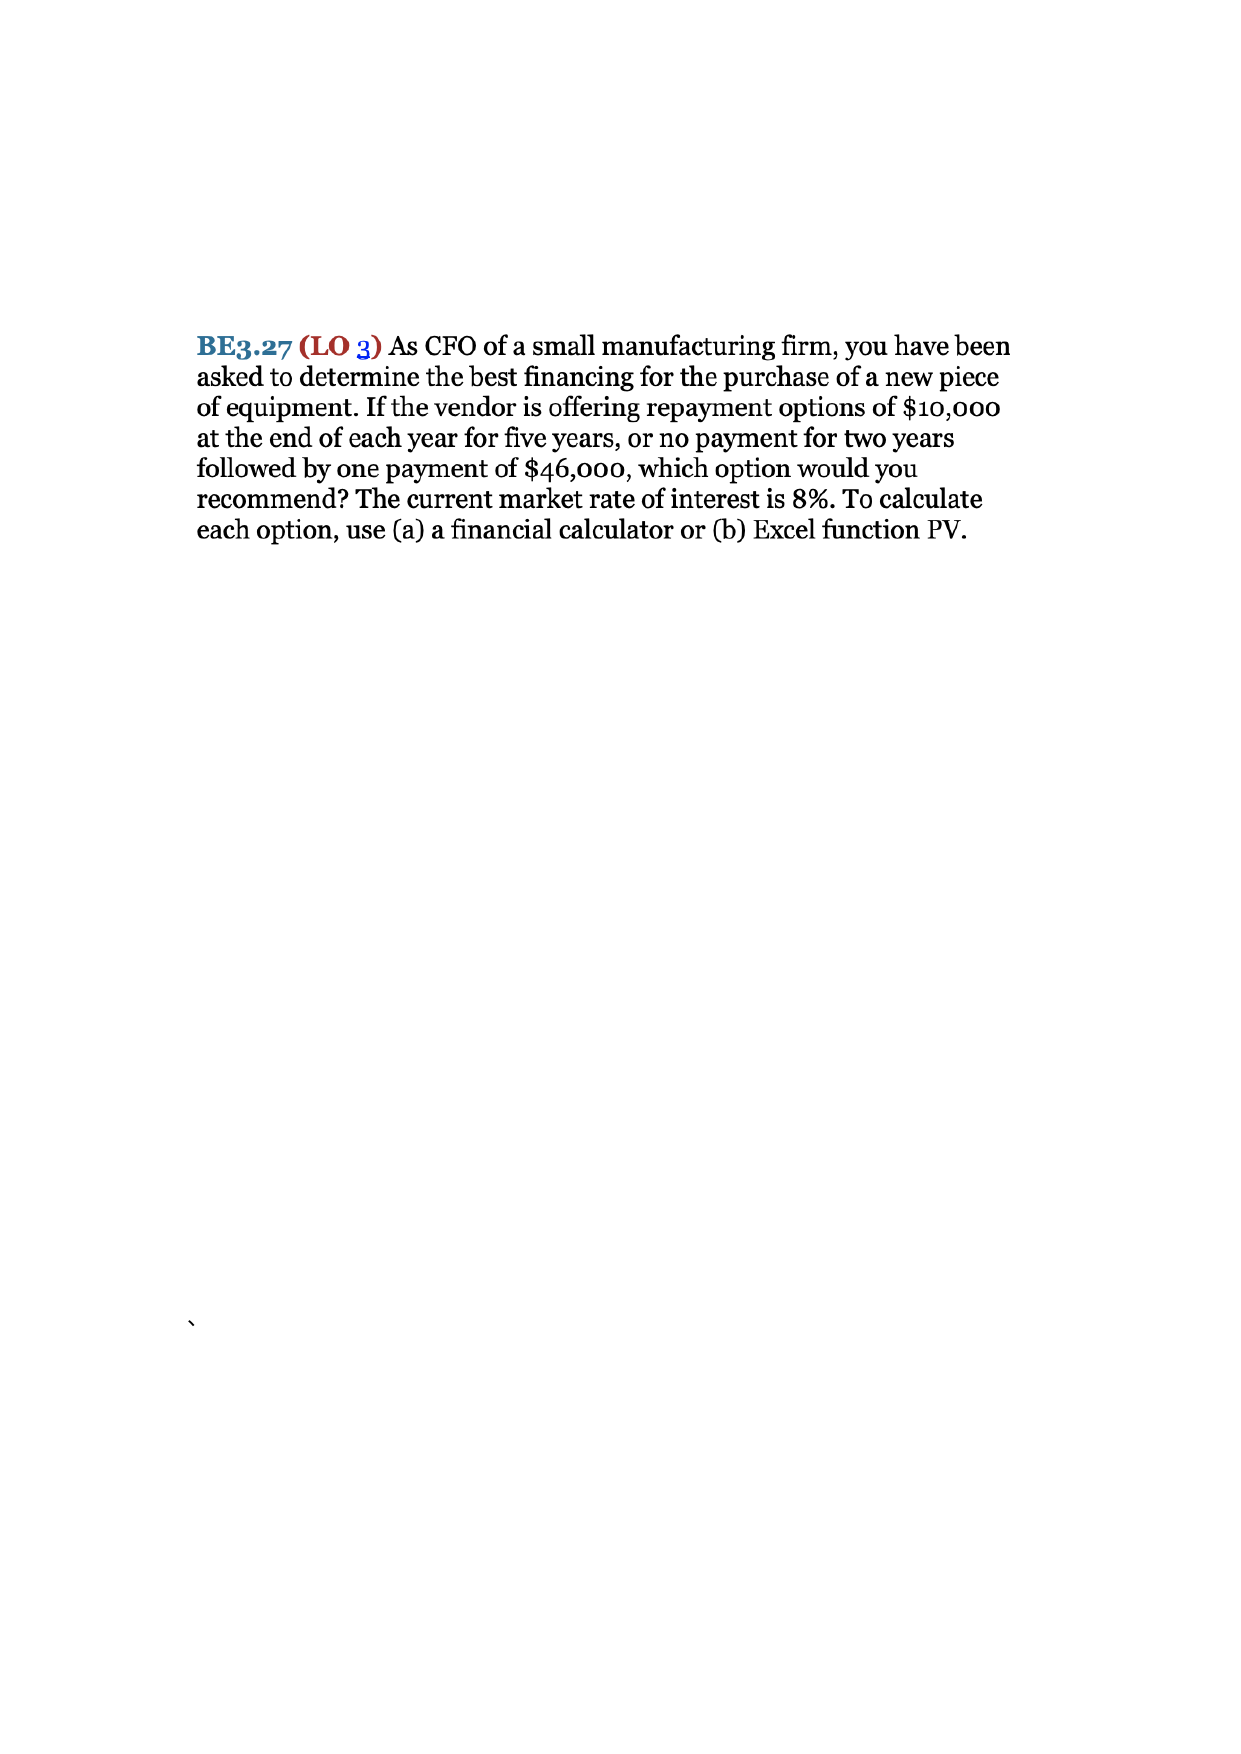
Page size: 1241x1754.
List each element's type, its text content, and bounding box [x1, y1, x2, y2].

picture [187, 324, 1053, 556]
text 、 [187, 1299, 1053, 1332]
